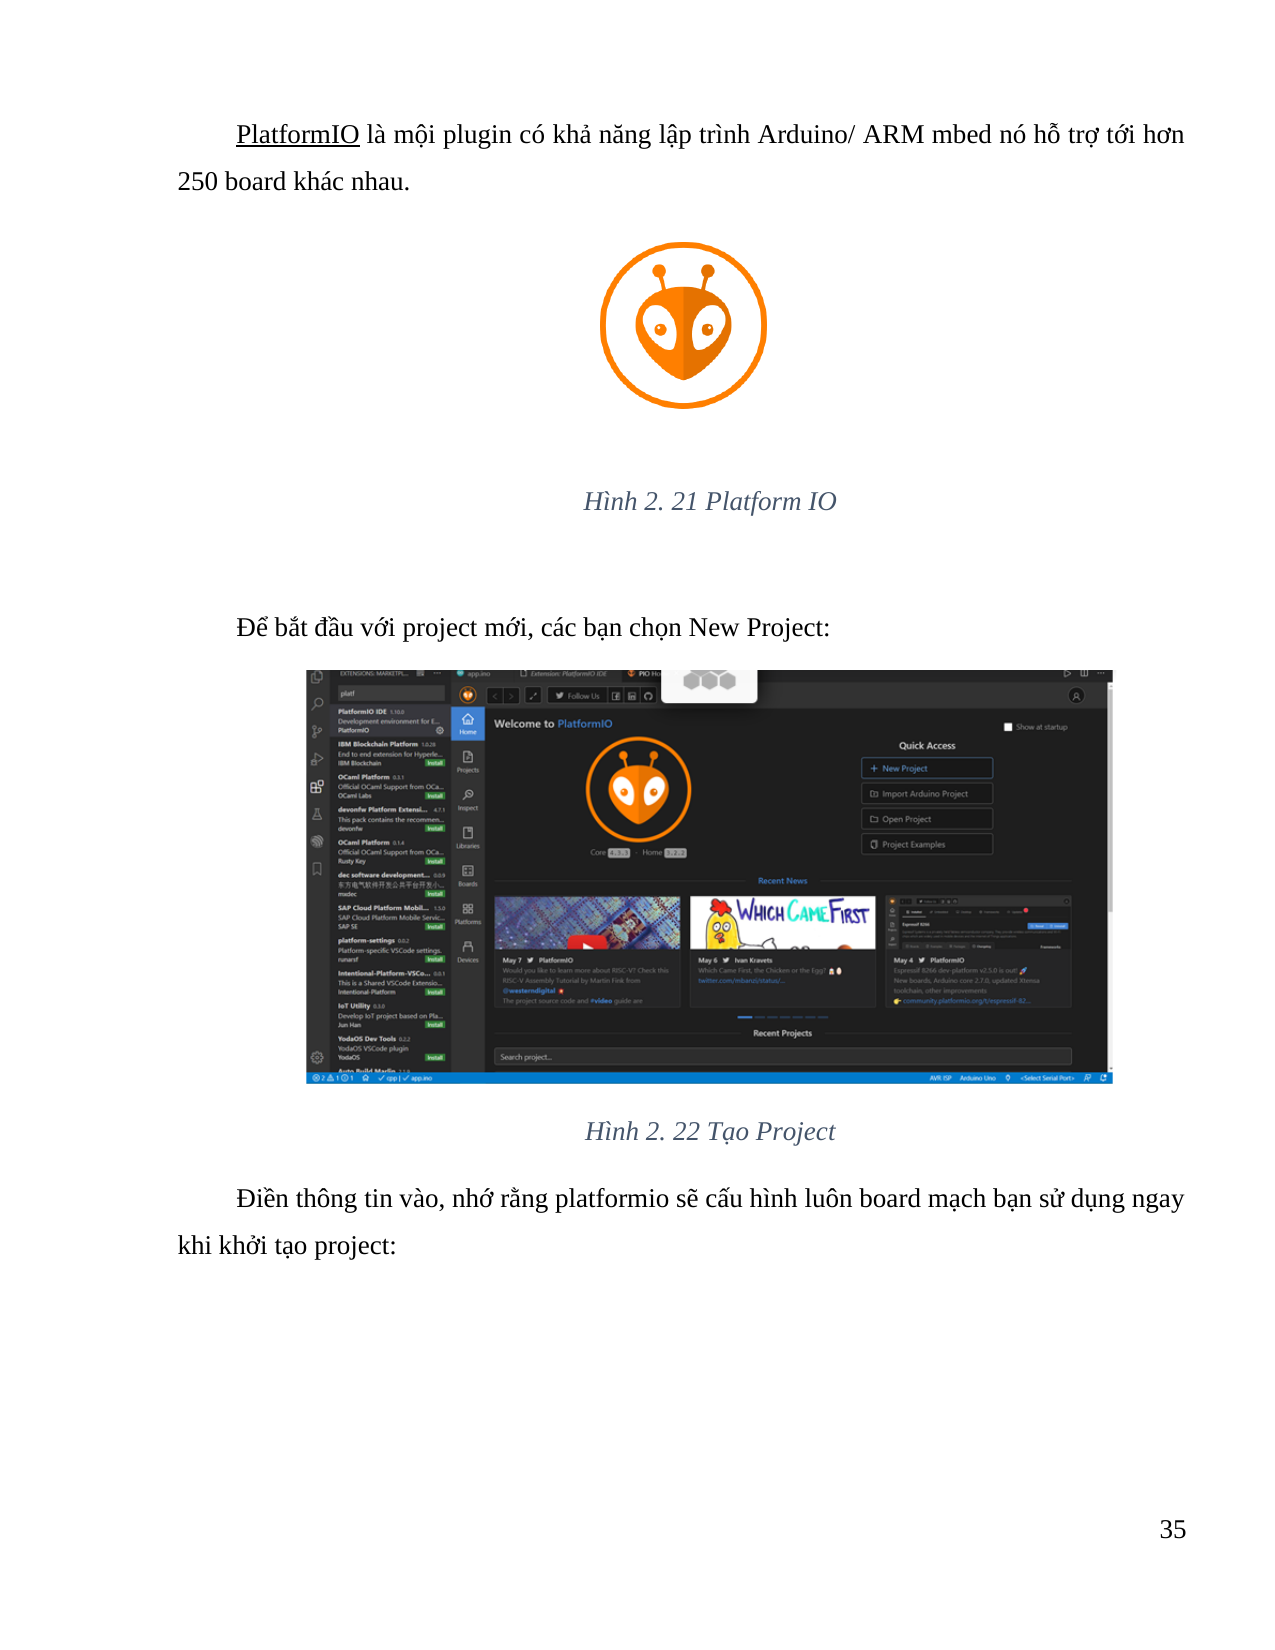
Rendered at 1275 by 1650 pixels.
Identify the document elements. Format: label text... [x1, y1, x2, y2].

text Điền thông tin vào, nhớ rằng platformio sẽ cấu hình luôn board mạch bạn sử dụng ngay khi khởi tạo project: [177, 1182, 1186, 1260]
text Hình 2. 21 Platform IO [177, 485, 1186, 516]
picture [306, 670, 1117, 1087]
text Để bắt đầu với project mới, các bạn chọn New Project: [177, 612, 1186, 643]
text PlatformIO là mội plugin có khả năng lập trình Arduino/ ARM mbed nó hỗ trợ tới hơn 250 board khác nhau. [177, 118, 1186, 196]
text Hình 2. 22 Tạo Project [177, 1114, 1186, 1146]
picture [575, 223, 788, 423]
